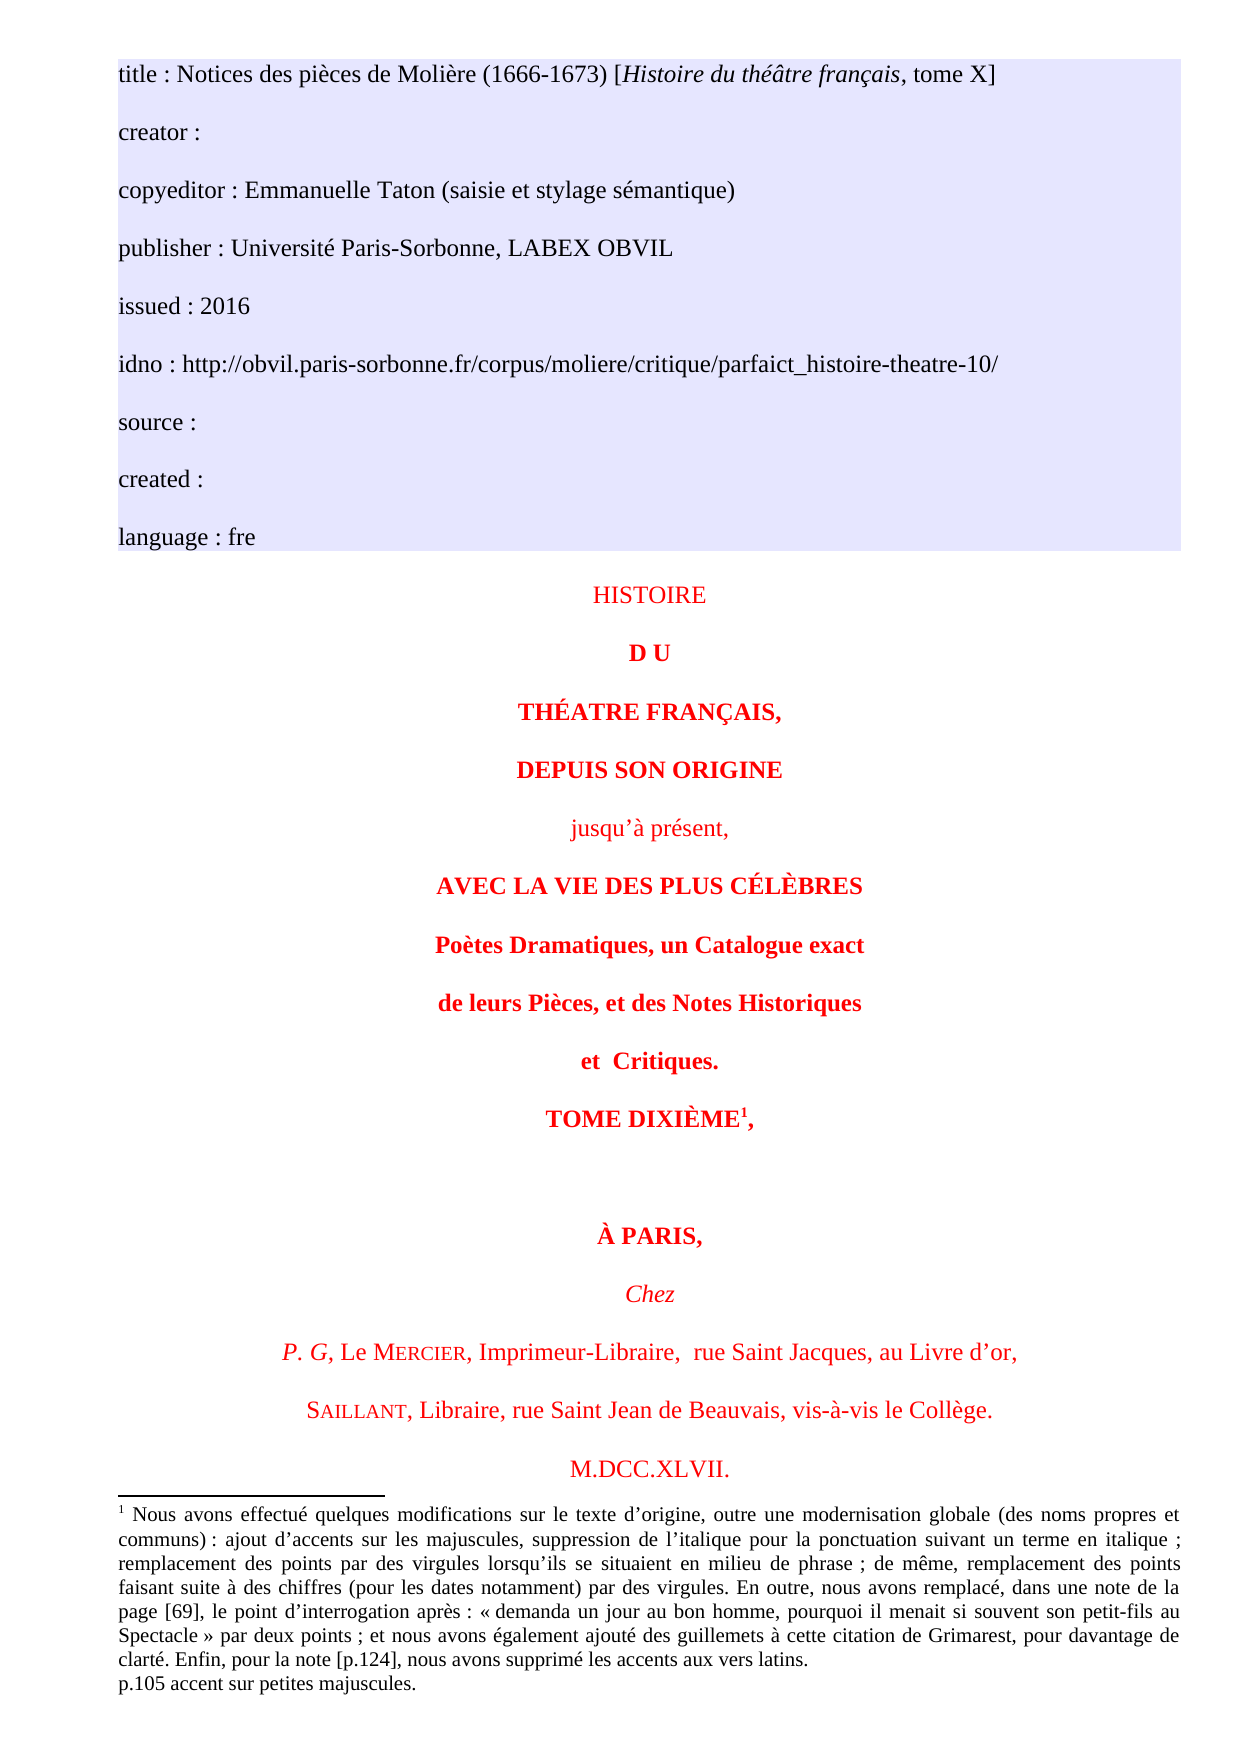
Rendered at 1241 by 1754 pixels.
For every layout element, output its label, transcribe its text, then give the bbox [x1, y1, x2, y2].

text title : Notices des pièces de Molière (1666-1673) [Histoire du théâtre français, tome X] [118, 59, 1181, 88]
text Chez [118, 1279, 1181, 1308]
text Poètes Dramatiques, un Catalogue exact [118, 930, 1181, 958]
text creator : [118, 117, 1181, 146]
text de leurs Pièces, et des Notes Historiques [118, 988, 1181, 1017]
text D U [118, 638, 1181, 667]
text HISTOIRE [118, 580, 1181, 609]
text source : [118, 407, 1181, 435]
text idno : http://obvil.paris-sorbonne.fr/corpus/moliere/critique/parfaict_histoire-theatre-10/ [118, 349, 1181, 377]
text created : [118, 464, 1181, 493]
text publisher : Université Paris-Sorbonne, LABEX OBVIL [118, 233, 1181, 262]
text et Critiques. [118, 1046, 1181, 1075]
text P. G, Le Mercier, Imprimeur-Libraire, rue Saint Jacques, au Livre d’or, [118, 1337, 1181, 1366]
text TOME DIXIÈME, [118, 1104, 1181, 1133]
text copyeditor : Emmanuelle Taton (saisie et stylage sémantique) [118, 175, 1181, 204]
text jusqu’à présent, [118, 813, 1181, 842]
text AVEC LA VIE DES PLUS CÉLÈBRES [118, 871, 1181, 900]
text À PARIS, [118, 1221, 1181, 1249]
text THÉATRE FRANÇAIS, [118, 697, 1181, 726]
text issued : 2016 [118, 291, 1181, 319]
text M.DCC.XLVII. [118, 1454, 1181, 1482]
text language : fre [118, 522, 1181, 551]
text Saillant, Libraire, rue Saint Jean de Beauvais, vis-à-vis le Collège. [118, 1396, 1181, 1424]
text DEPUIS SON ORIGINE [118, 755, 1181, 784]
